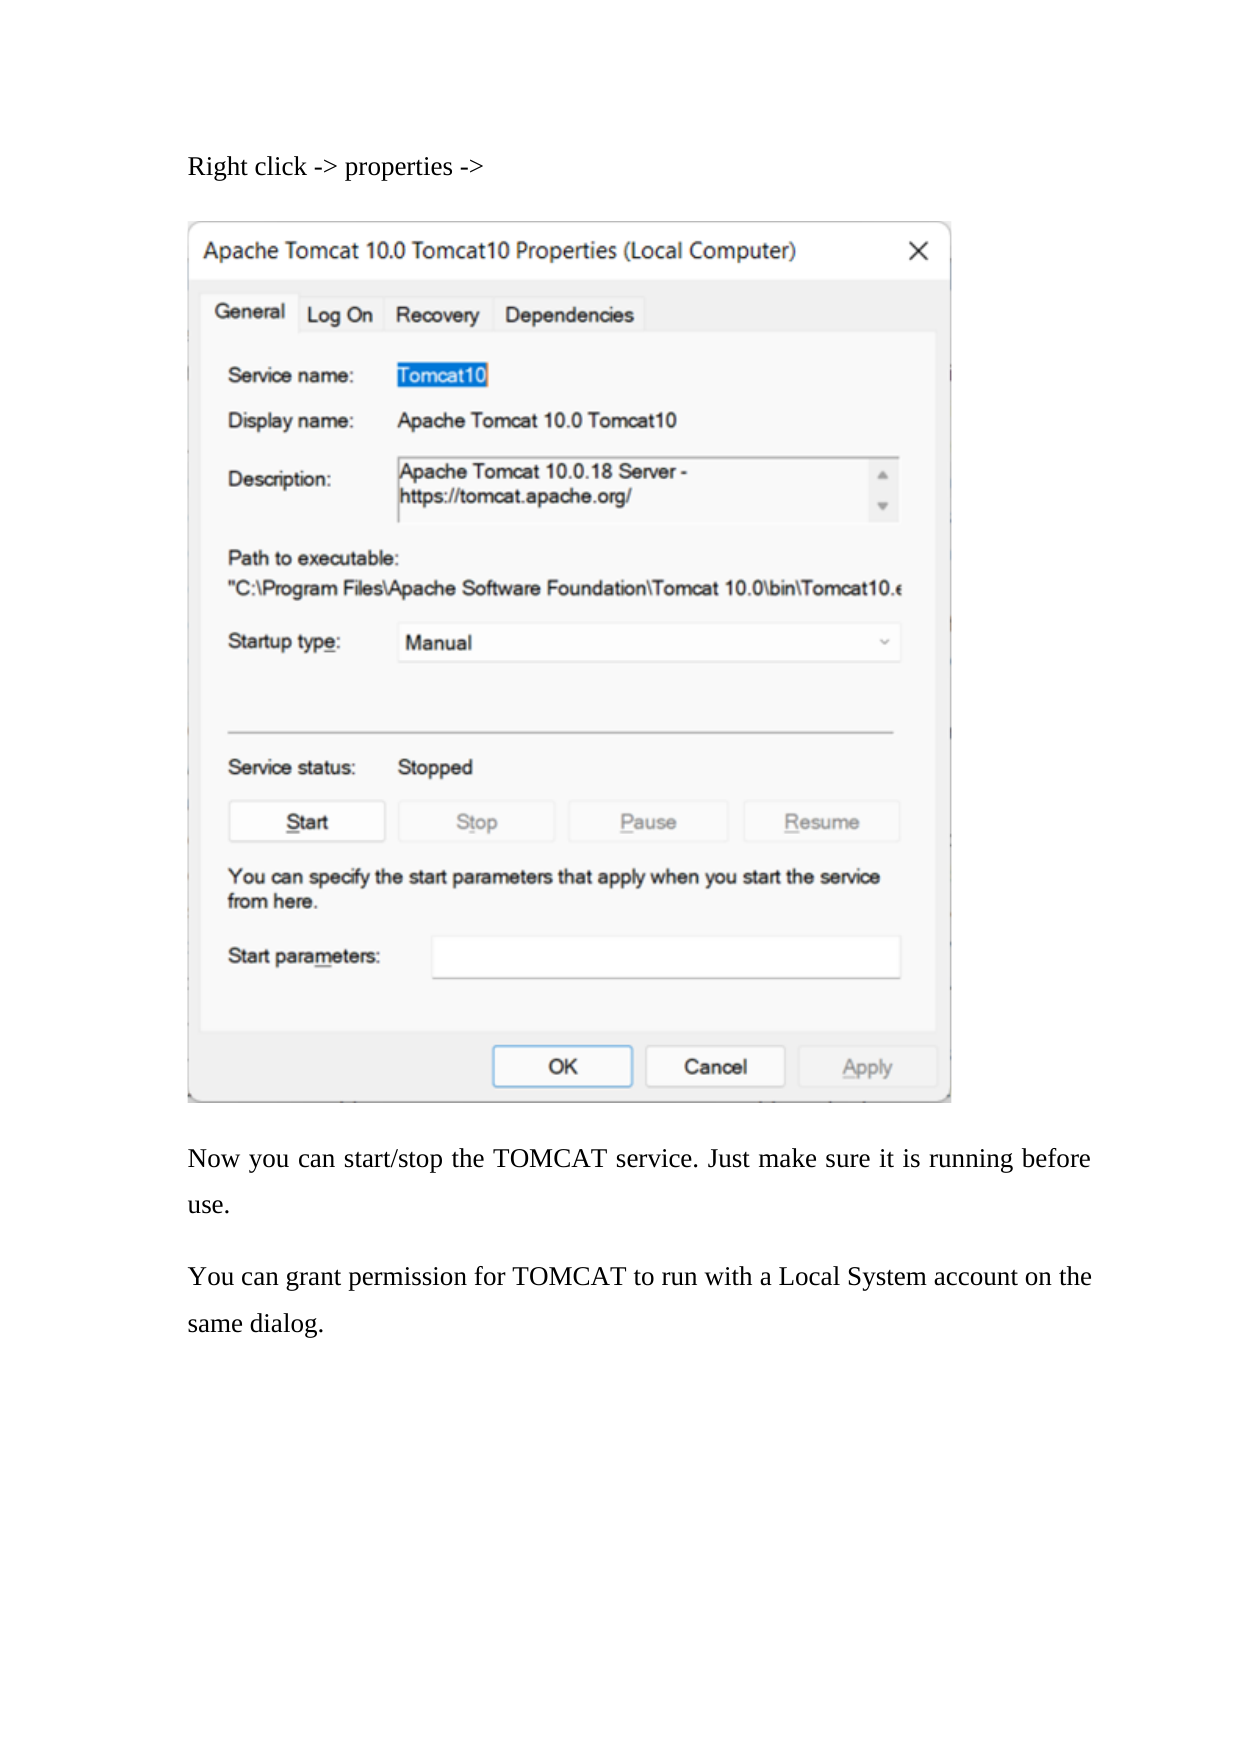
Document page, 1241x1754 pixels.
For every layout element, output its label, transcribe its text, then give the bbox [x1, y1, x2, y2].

picture [187, 221, 952, 1103]
text You can grant permission for TOMCAT to run with a Local System account on the same dialog. [187, 1260, 1093, 1338]
text Right click -> properties -> [187, 150, 1093, 181]
text Now you can start/stop the TOMCAT service. Just make sure it is running before use. [187, 1142, 1093, 1220]
